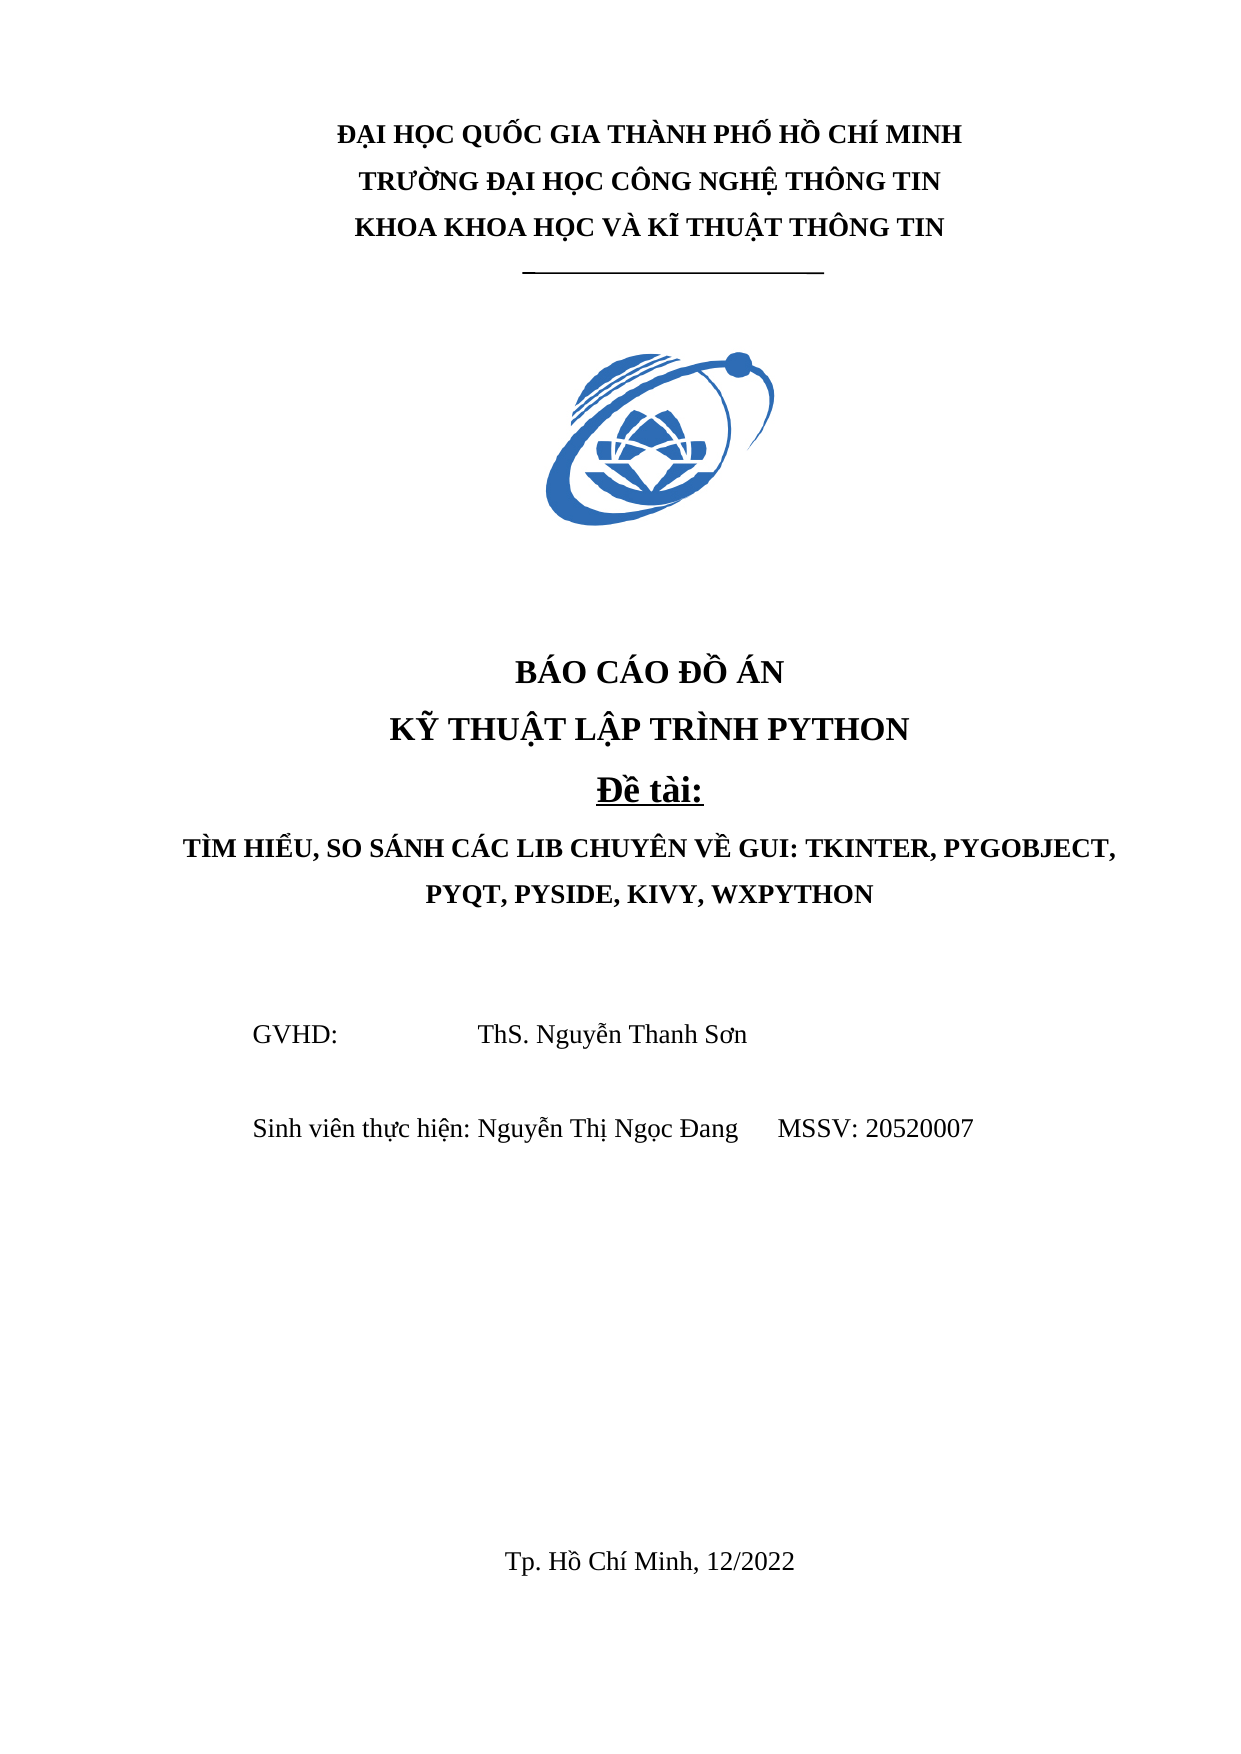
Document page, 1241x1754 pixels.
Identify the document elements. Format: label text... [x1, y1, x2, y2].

text Tp. Hồ Chí Minh, 12/2022 [177, 1545, 1122, 1576]
text ĐẠI HỌC QUỐC GIA THÀNH PHỐ HỒ CHÍ MINH [177, 118, 1122, 149]
text TRƯỜNG ĐẠI HỌC CÔNG NGHỆ THÔNG TIN [177, 165, 1122, 196]
text KHOA KHOA HỌC VÀ KĨ THUẬT THÔNG TIN [177, 211, 1122, 243]
text BÁO CÁO ĐỒ ÁN [177, 652, 1122, 691]
text KỸ THUẬT LẬP TRÌNH PYTHON [177, 710, 1122, 748]
picture [543, 346, 777, 528]
text Đề tài: [177, 767, 1122, 810]
text Sinh viên thực hiện: Nguyễn Thị Ngọc Đang MSSV: 20520007 [252, 1112, 1122, 1143]
text GVHD: ThS. Nguyễn Thanh Sơn [252, 1018, 1122, 1050]
text TÌM HIỂU, SO SÁNH CÁC LIB CHUYÊN VỀ GUI: TKINTER, PYGOBJECT, PYQT, PYSIDE, KIVY, WXPYTHON [177, 832, 1122, 910]
